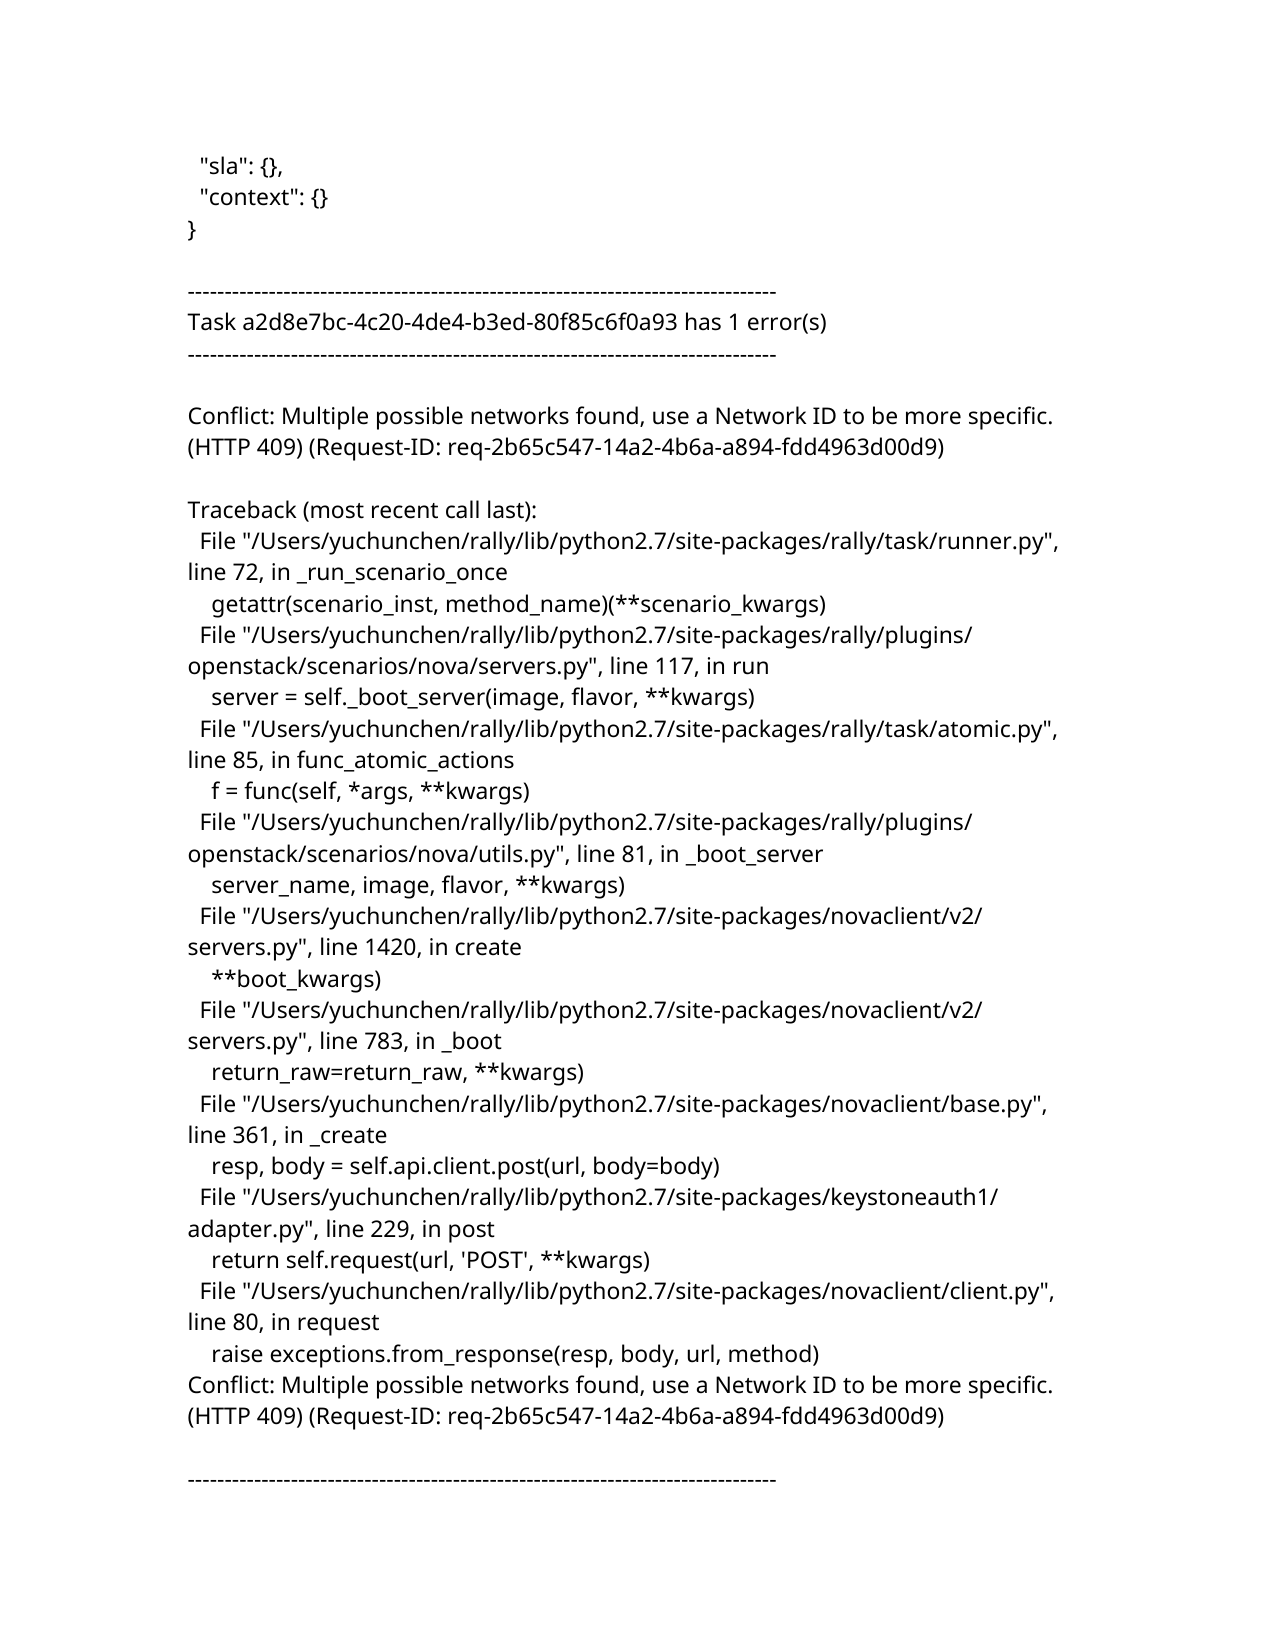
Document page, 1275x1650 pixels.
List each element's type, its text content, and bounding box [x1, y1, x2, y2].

text return self.request(url, 'POST', **kwargs) [187, 1244, 1087, 1275]
text -------------------------------------------------------------------------------- [187, 337, 1087, 369]
text Traceback (most recent call last): [187, 494, 1087, 525]
text f = func(self, *args, **kwargs) [187, 775, 1087, 806]
text server = self._boot_server(image, flavor, **kwargs) [187, 681, 1087, 712]
text **boot_kwargs) [187, 962, 1087, 994]
text File "/Users/yuchunchen/rally/lib/python2.7/site-packages/novaclient/base.py", line 361, in _create [187, 1087, 1087, 1150]
text Conflict: Multiple possible networks found, use a Network ID to be more specific. (HTTP 409) (Request-ID: req-2b65c547-14a2-4b6a-a894-fdd4963d00d9) [187, 400, 1087, 462]
text File "/Users/yuchunchen/rally/lib/python2.7/site-packages/rally/plugins/openstack/scenarios/nova/servers.py", line 117, in run [187, 619, 1087, 681]
text File "/Users/yuchunchen/rally/lib/python2.7/site-packages/rally/task/atomic.py", line 85, in func_atomic_actions [187, 712, 1087, 775]
text -------------------------------------------------------------------------------- [187, 275, 1087, 306]
text raise exceptions.from_response(resp, body, url, method) [187, 1337, 1087, 1369]
text Conflict: Multiple possible networks found, use a Network ID to be more specific. (HTTP 409) (Request-ID: req-2b65c547-14a2-4b6a-a894-fdd4963d00d9) [187, 1369, 1087, 1431]
text -------------------------------------------------------------------------------- [187, 1462, 1087, 1494]
text getattr(scenario_inst, method_name)(**scenario_kwargs) [187, 587, 1087, 619]
text File "/Users/yuchunchen/rally/lib/python2.7/site-packages/rally/plugins/openstack/scenarios/nova/utils.py", line 81, in _boot_server [187, 806, 1087, 869]
text resp, body = self.api.client.post(url, body=body) [187, 1150, 1087, 1181]
text File "/Users/yuchunchen/rally/lib/python2.7/site-packages/keystoneauth1/adapter.py", line 229, in post [187, 1181, 1087, 1244]
text File "/Users/yuchunchen/rally/lib/python2.7/site-packages/novaclient/v2/servers.py", line 783, in _boot [187, 994, 1087, 1056]
text } [187, 212, 1087, 244]
text "sla": {}, [187, 150, 1087, 181]
text server_name, image, flavor, **kwargs) [187, 869, 1087, 900]
text File "/Users/yuchunchen/rally/lib/python2.7/site-packages/novaclient/v2/servers.py", line 1420, in create [187, 900, 1087, 962]
text return_raw=return_raw, **kwargs) [187, 1056, 1087, 1087]
text Task a2d8e7bc-4c20-4de4-b3ed-80f85c6f0a93 has 1 error(s) [187, 306, 1087, 337]
text File "/Users/yuchunchen/rally/lib/python2.7/site-packages/rally/task/runner.py", line 72, in _run_scenario_once [187, 525, 1087, 587]
text File "/Users/yuchunchen/rally/lib/python2.7/site-packages/novaclient/client.py", line 80, in request [187, 1275, 1087, 1337]
text "context": {} [187, 181, 1087, 212]
